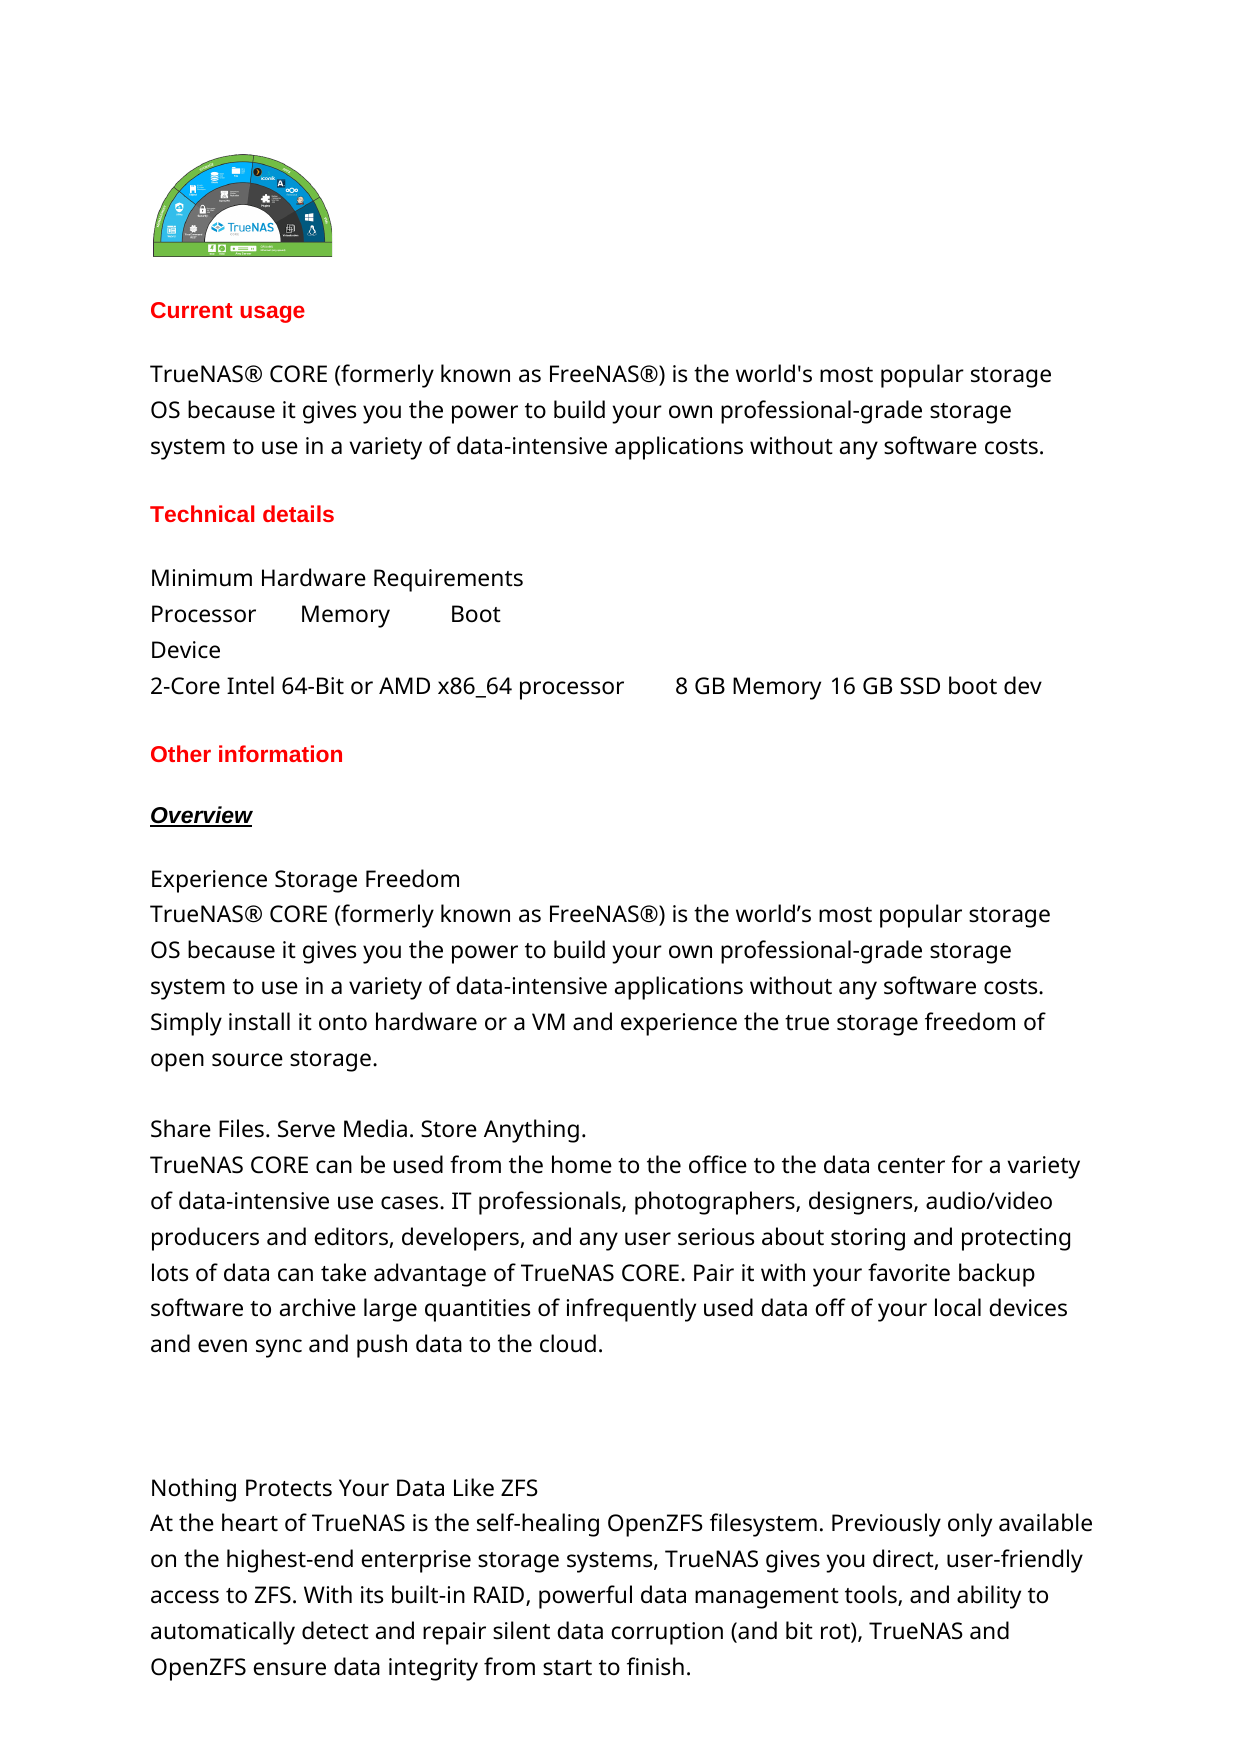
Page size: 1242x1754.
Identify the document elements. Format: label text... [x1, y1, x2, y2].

text TrueNAS® CORE (formerly known as FreeNAS®) is the world's most popular storage OS because it gives you the power to build your own professional-grade storage system to use in a variety of data-intensive applications without any software costs. [150, 358, 1079, 461]
text 2-Core Intel 64-Bit or AMD x86_64 processor 8 GB Memory 16 GB SSD boot dev [150, 670, 1098, 701]
text Nothing Protects Your Data Like ZFS [150, 1472, 1098, 1503]
text Minimum Hardware Requirements Processor Memory Boot Device [150, 562, 574, 665]
text At the heart of TrueNAS is the self-healing OpenZFS filesystem. Previously only available on the highest-end enterprise storage systems, TrueNAS gives you direct, user-friendly access to ZFS. With its built-in RAID, powerful data management tools, and ability to automatically detect and repair silent data corruption (and bit rot), TrueNAS and OpenZFS ensure data integrity from start to finish. [150, 1507, 1096, 1682]
picture [153, 154, 333, 257]
subtitle Other information [150, 741, 1098, 768]
text Experience Storage Freedom [150, 863, 1098, 894]
subtitle Current usage [150, 297, 1098, 323]
text Overview [150, 802, 1098, 828]
text TrueNAS® CORE (formerly known as FreeNAS®) is the world’s most popular storage OS because it gives you the power to build your own professional-grade storage system to use in a variety of data-intensive applications without any software costs. Simply install it onto hardware or a VM and experience the true storage freedom of open source storage. [150, 898, 1079, 1073]
text TrueNAS CORE can be used from the home to the office to the data center for a variety of data-intensive use cases. IT professionals, photographers, designers, audio/video producers and editors, developers, and any user serious about storing and protecting lots of data can take advantage of TrueNAS CORE. Pair it with your favorite backup software to archive large quantities of infrequently used data off of your local devices and even sync and push data to the cloud. [150, 1149, 1087, 1359]
subtitle Technical details [150, 501, 1098, 528]
text Share Files. Serve Media. Store Anything. [150, 1113, 1098, 1145]
